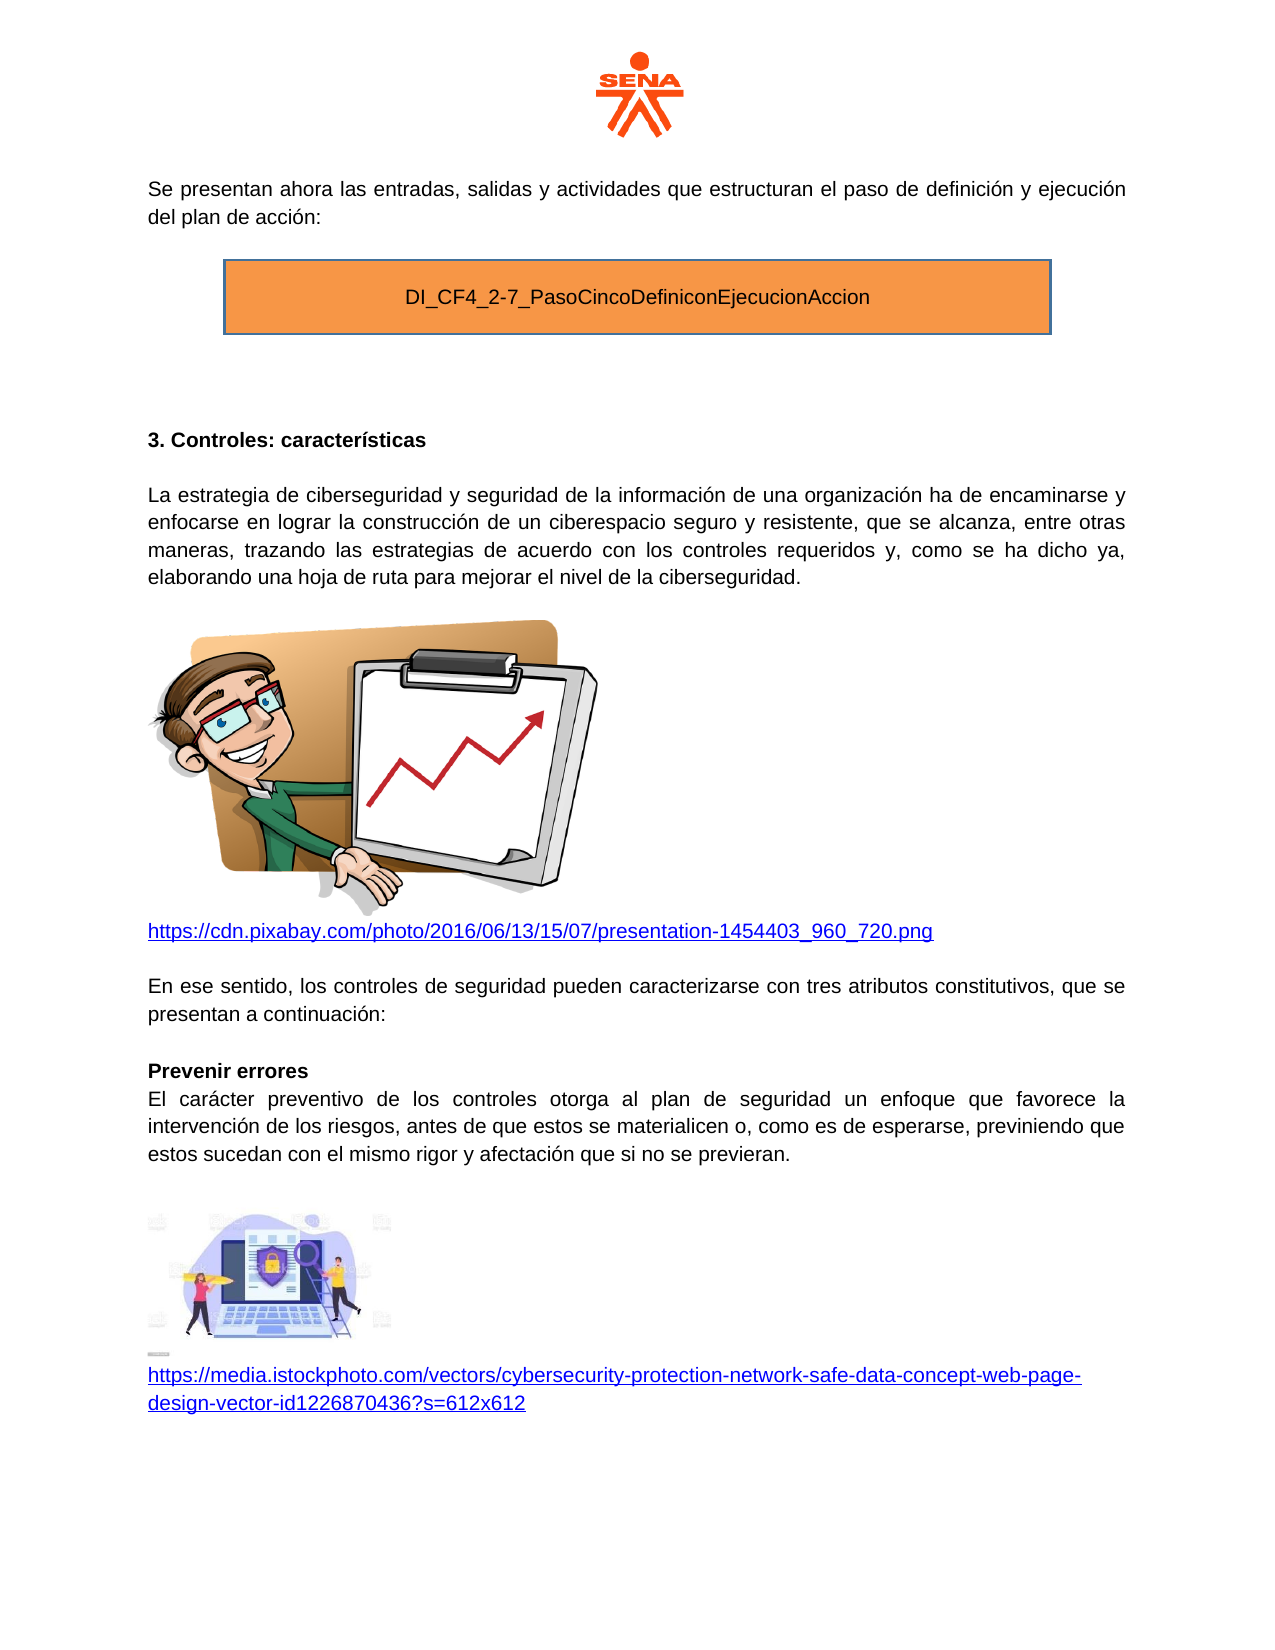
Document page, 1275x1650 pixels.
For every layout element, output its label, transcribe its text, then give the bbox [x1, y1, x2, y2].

picture [147, 620, 598, 916]
text El carácter preventivo de los controles otorga al plan de seguridad un enfoque que favorece la intervención de los riesgos, antes de que estos se materialicen o, como es de esperarse, previniendo que estos sucedan con el mismo rigor y afectación que si no se previeran. [148, 1087, 1127, 1166]
text https://cdn.pixabay.com/photo/2016/06/13/15/07/presentation-1454403_960_720.png [148, 919, 1127, 943]
text https://media.istockphoto.com/vectors/cybersecurity-protection-network-safe-data-concept-web-page-design-vector-id1226870436?s=612x612 [148, 1363, 1127, 1414]
text 3. Controles: características [148, 427, 1127, 451]
text Se presentan ahora las entradas, salidas y actividades que estructuran el paso de definición y ejecución del plan de acción: [148, 177, 1127, 229]
picture [147, 1196, 392, 1359]
text La estrategia de ciberseguridad y seguridad de la información de una organización ha de encaminarse y enfocarse en lograr la construcción de un ciberespacio seguro y resistente, que se alcanza, entre otras maneras, trazando las estrategias de acuerdo con los controles requeridos y, como se ha dicho ya, elaborando una hoja de ruta para mejorar el nivel de la ciberseguridad. [148, 482, 1127, 589]
picture [585, 48, 690, 142]
text En ese sentido, los controles de seguridad pueden caracterizarse con tres atributos constitutivos, que se presentan a continuación: [148, 974, 1127, 1026]
text Prevenir errores [148, 1057, 1127, 1083]
